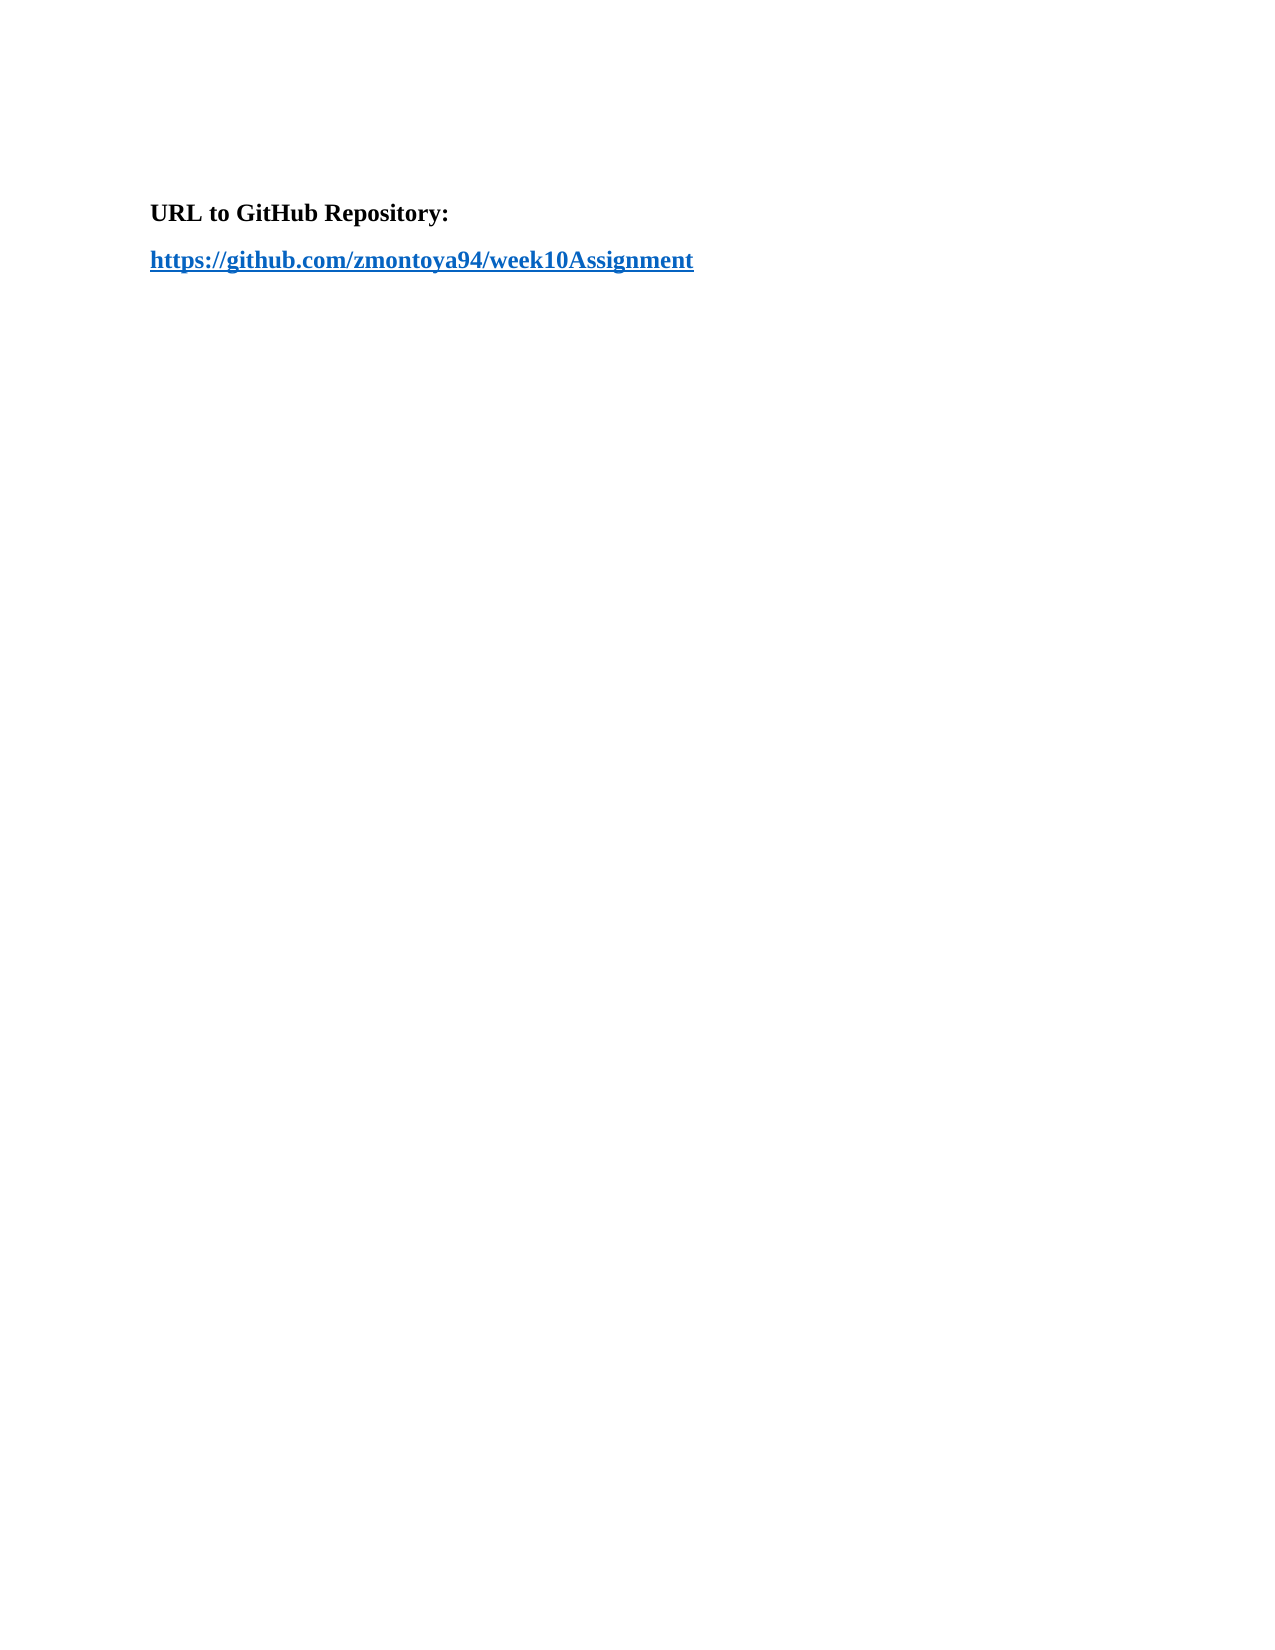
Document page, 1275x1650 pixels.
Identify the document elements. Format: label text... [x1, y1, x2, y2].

text URL to GitHub Repository: [150, 198, 1125, 226]
text https://github.com/zmontoya94/week10Assignment [150, 245, 1125, 274]
